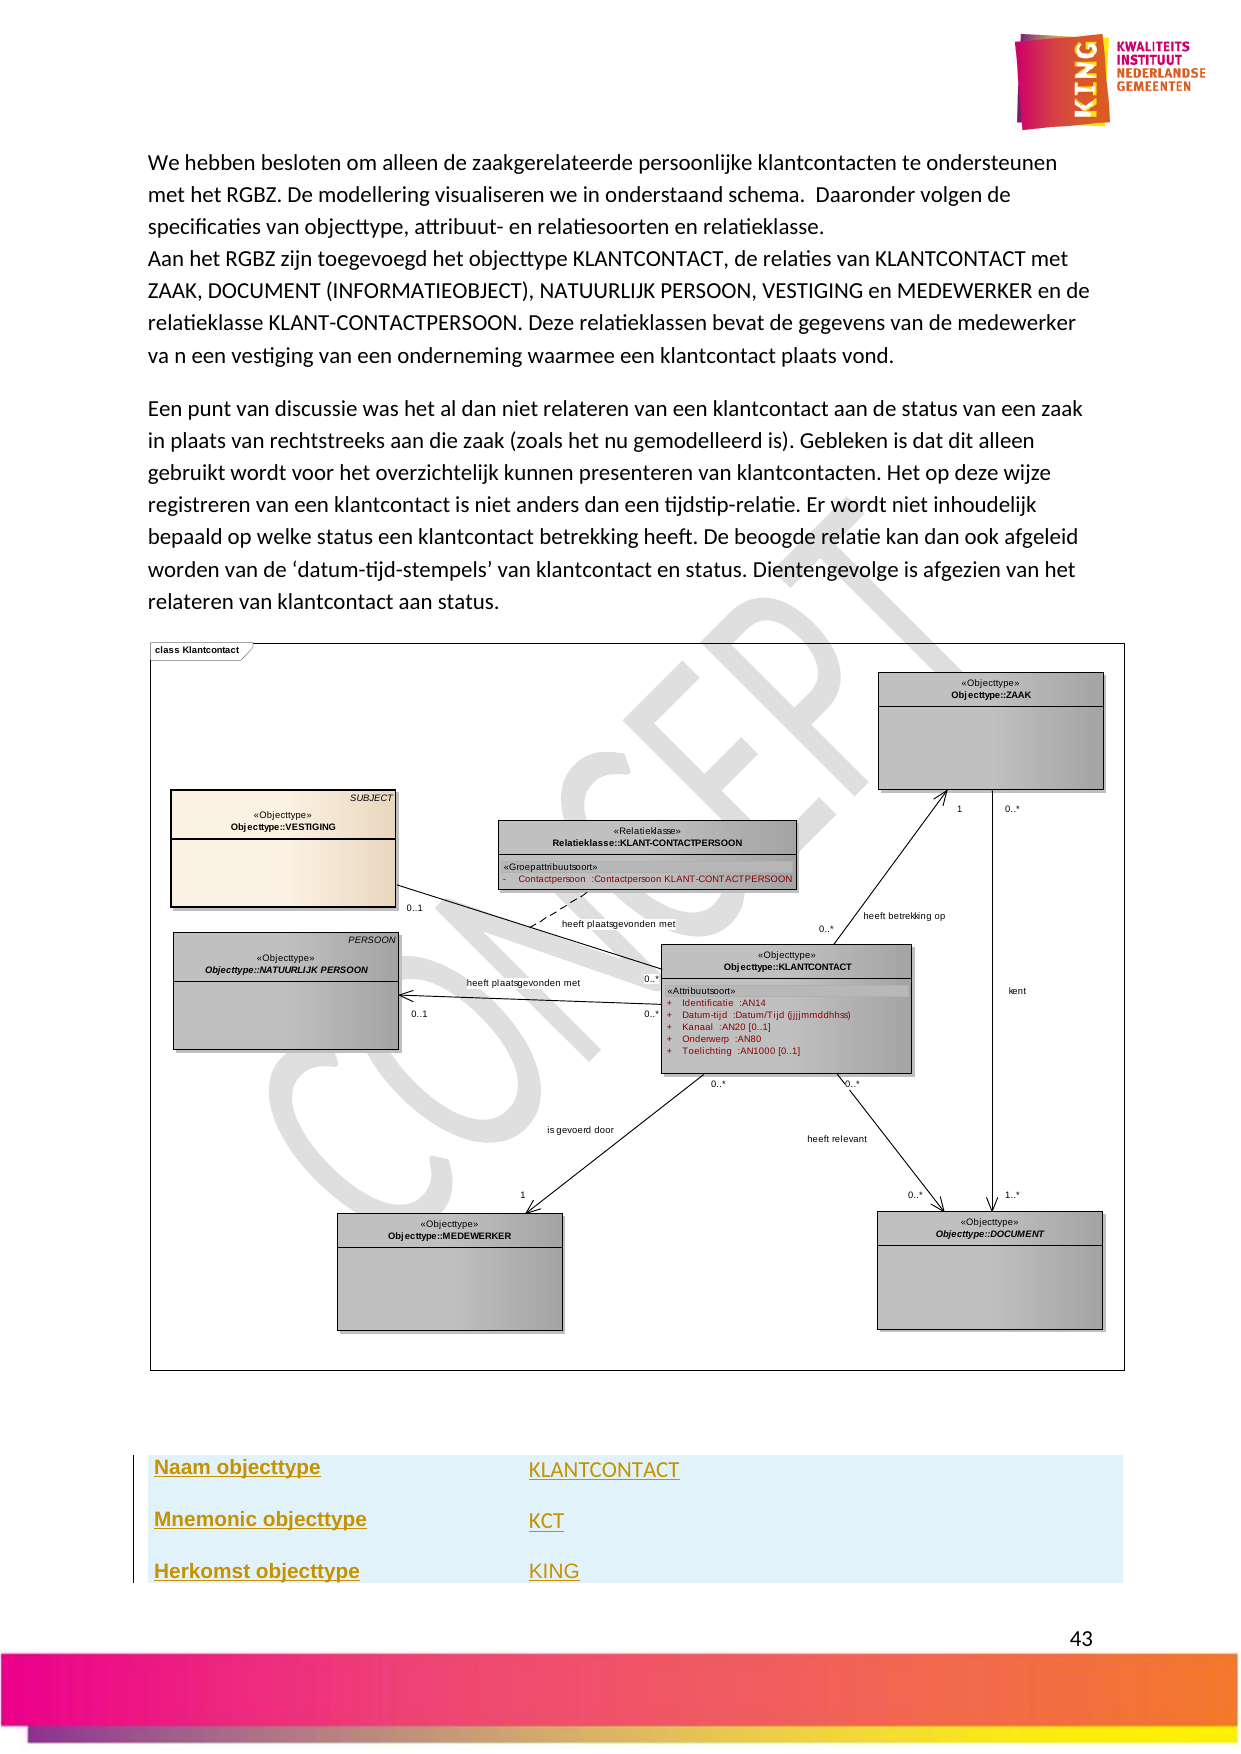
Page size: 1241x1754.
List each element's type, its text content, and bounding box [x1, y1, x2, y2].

picture [0, 1650, 1239, 1750]
picture [1014, 33, 1206, 131]
text Een punt van discussie was het al dan niet relateren van een klantcontact aan de status van een zaak in plaats van rechtstreeks aan die zaak (zoals het nu gemodelleerd is). Gebleken is dat dit alleen gebruikt wordt voor het overzichtelijk kunnen presenteren van klantcontacten. Het op deze wijze registreren van een klantcontact is niet anders dan een tijdstip-relatie. Er wordt niet inhoudelijk bepaald op welke status een klantcontact betrekking heeft. De beoogde relatie kan dan ook afgeleid worden van de ‘datum-tijd-stempels’ van klantcontact en status. Dientengevolge is afgezien van het relateren van klantcontact aan status. [148, 394, 1093, 615]
text We hebben besloten om alleen de zaakgerelateerde persoonlijke klantcontacten te ondersteunen met het RGBZ. De modellering visualiseren we in onderstaand schema. Daaronder volgen de specificaties van objecttype, attribuut- en relatiesoorten en relatieklasse. Aan het RGBZ zijn toegevoegd het objecttype KLANTCONTACT, de relaties van KLANTCONTACT met ZAAK, DOCUMENT (INFORMATIEOBJECT), NATUURLIJK PERSOON, VESTIGING en MEDEWERKER en de relatieklasse KLANT-CONTACTPERSOON. Deze relatieklassen bevat de gegevens van de medewerker va n een vestiging van een onderneming waarmee een klantcontact plaats vond. [148, 148, 1093, 369]
